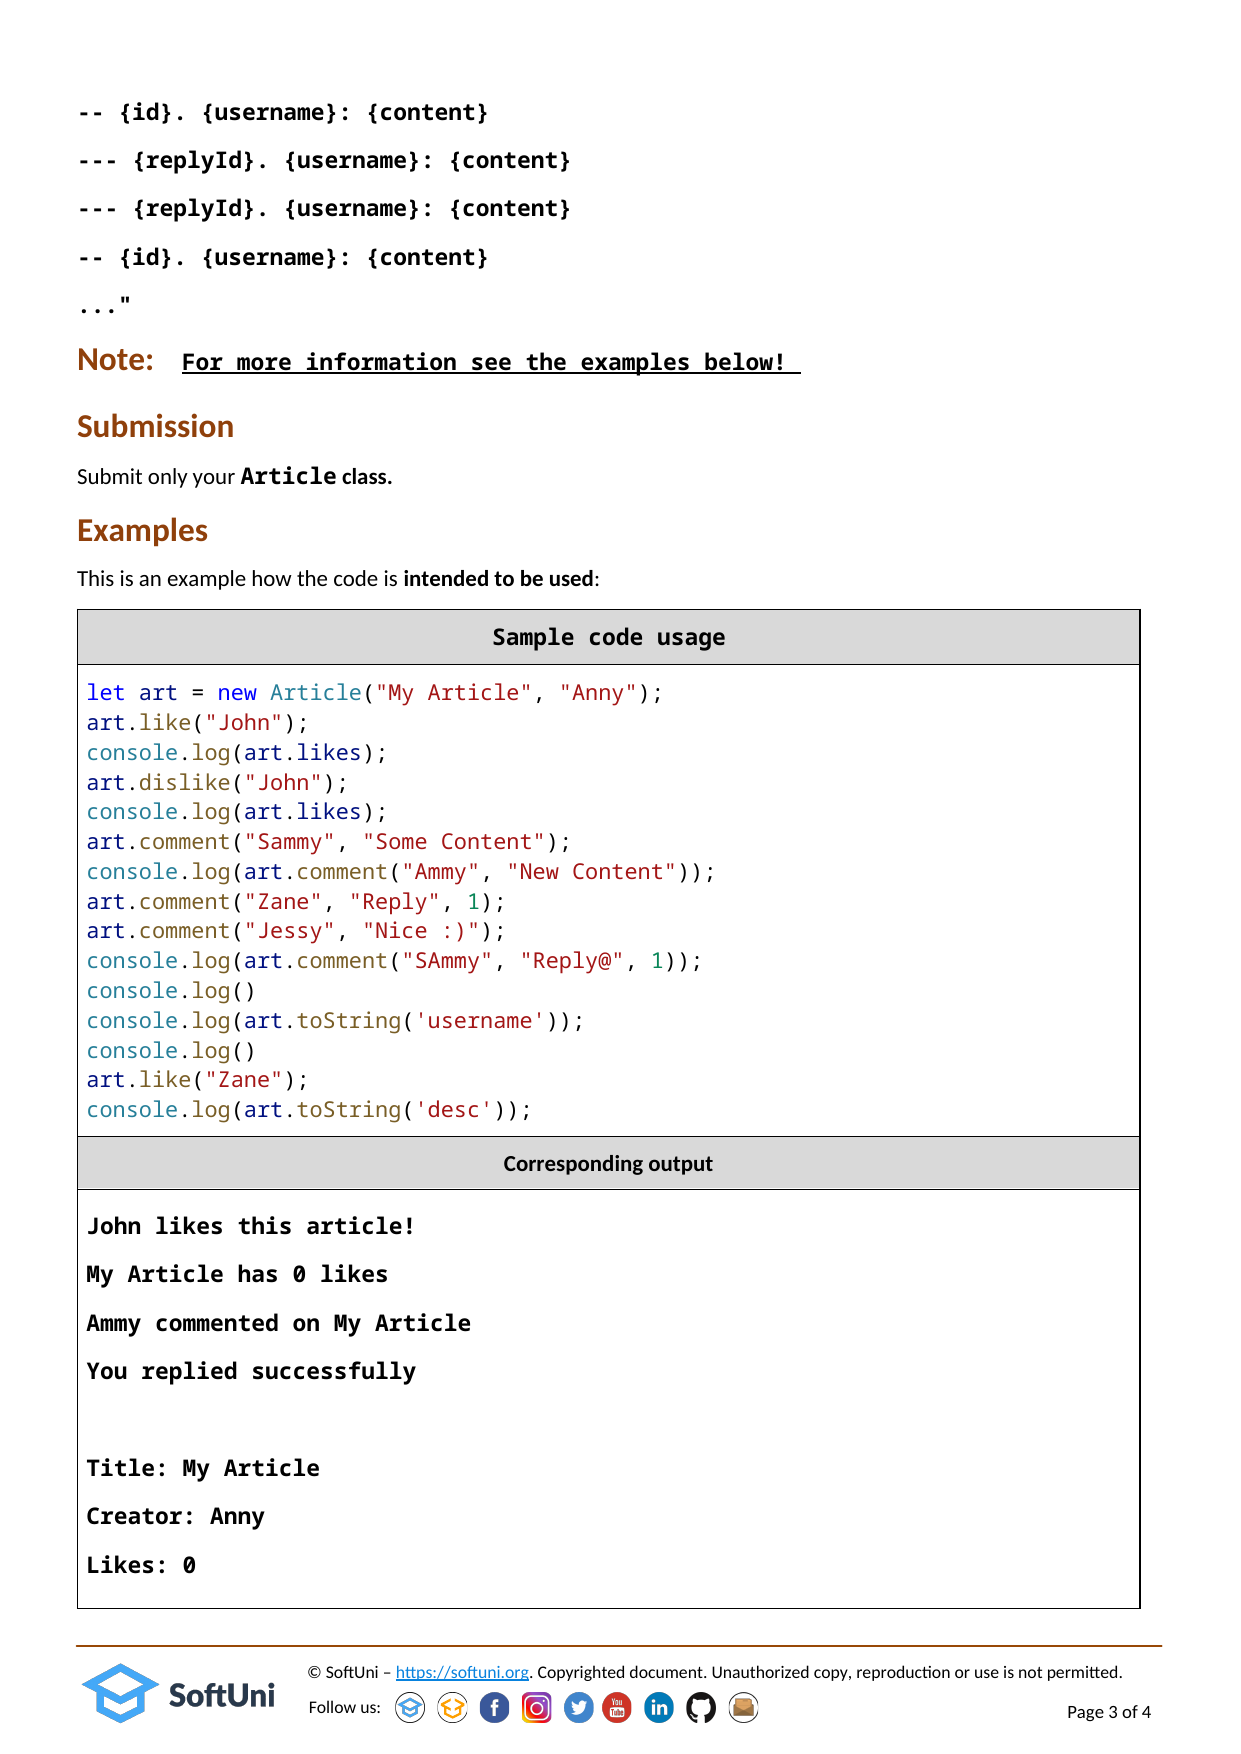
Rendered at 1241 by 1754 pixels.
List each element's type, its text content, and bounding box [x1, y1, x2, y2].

picture [665, 1714, 674, 1723]
picture [644, 1692, 653, 1701]
picture [686, 1692, 716, 1723]
picture [395, 1692, 425, 1723]
subtitle Examples [77, 509, 1163, 549]
text This is an example how the code is intended to be used: [77, 564, 1163, 592]
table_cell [78, 1190, 1139, 1608]
picture [564, 1692, 594, 1723]
table_cell Corresponding output [78, 1137, 1139, 1188]
text --- {replyId}. {username}: {content} [77, 144, 1163, 175]
table_header Sample code usage [78, 610, 1139, 664]
table_cell let art = new Article("My Article", "Anny"); art.like("John"); console.log(art.likes); art.dislike("John"); console.log(art.likes); art.comment("Sammy", "Some Content"); console.log(art.comment("Ammy", "New Content")); art.comment("Zane", "Reply", 1); art.comment("Jessy", "Nice :)"); console.log(art.comment("SAmmy", "Reply@", 1)); console.log() console.log(art.toString('username')); console.log() art.like("Zane"); console.log(art.toString('desc')); [78, 665, 1139, 1136]
picture [75, 1658, 281, 1729]
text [77, 95, 1163, 127]
picture [665, 1692, 674, 1701]
subtitle Submission [77, 405, 1163, 446]
picture [479, 1692, 510, 1723]
text Note: For more information see the examples below! [77, 338, 1163, 378]
picture [522, 1692, 552, 1723]
picture [602, 1692, 632, 1723]
text ..." [77, 289, 1163, 320]
picture [728, 1692, 759, 1723]
text -- {id}. {username}: {content} [77, 241, 1163, 272]
picture [658, 1705, 667, 1714]
text Submit only your Article class. [77, 460, 1163, 492]
text --- {replyId}. {username}: {content} [77, 192, 1163, 223]
picture [437, 1692, 468, 1723]
picture [644, 1714, 653, 1723]
